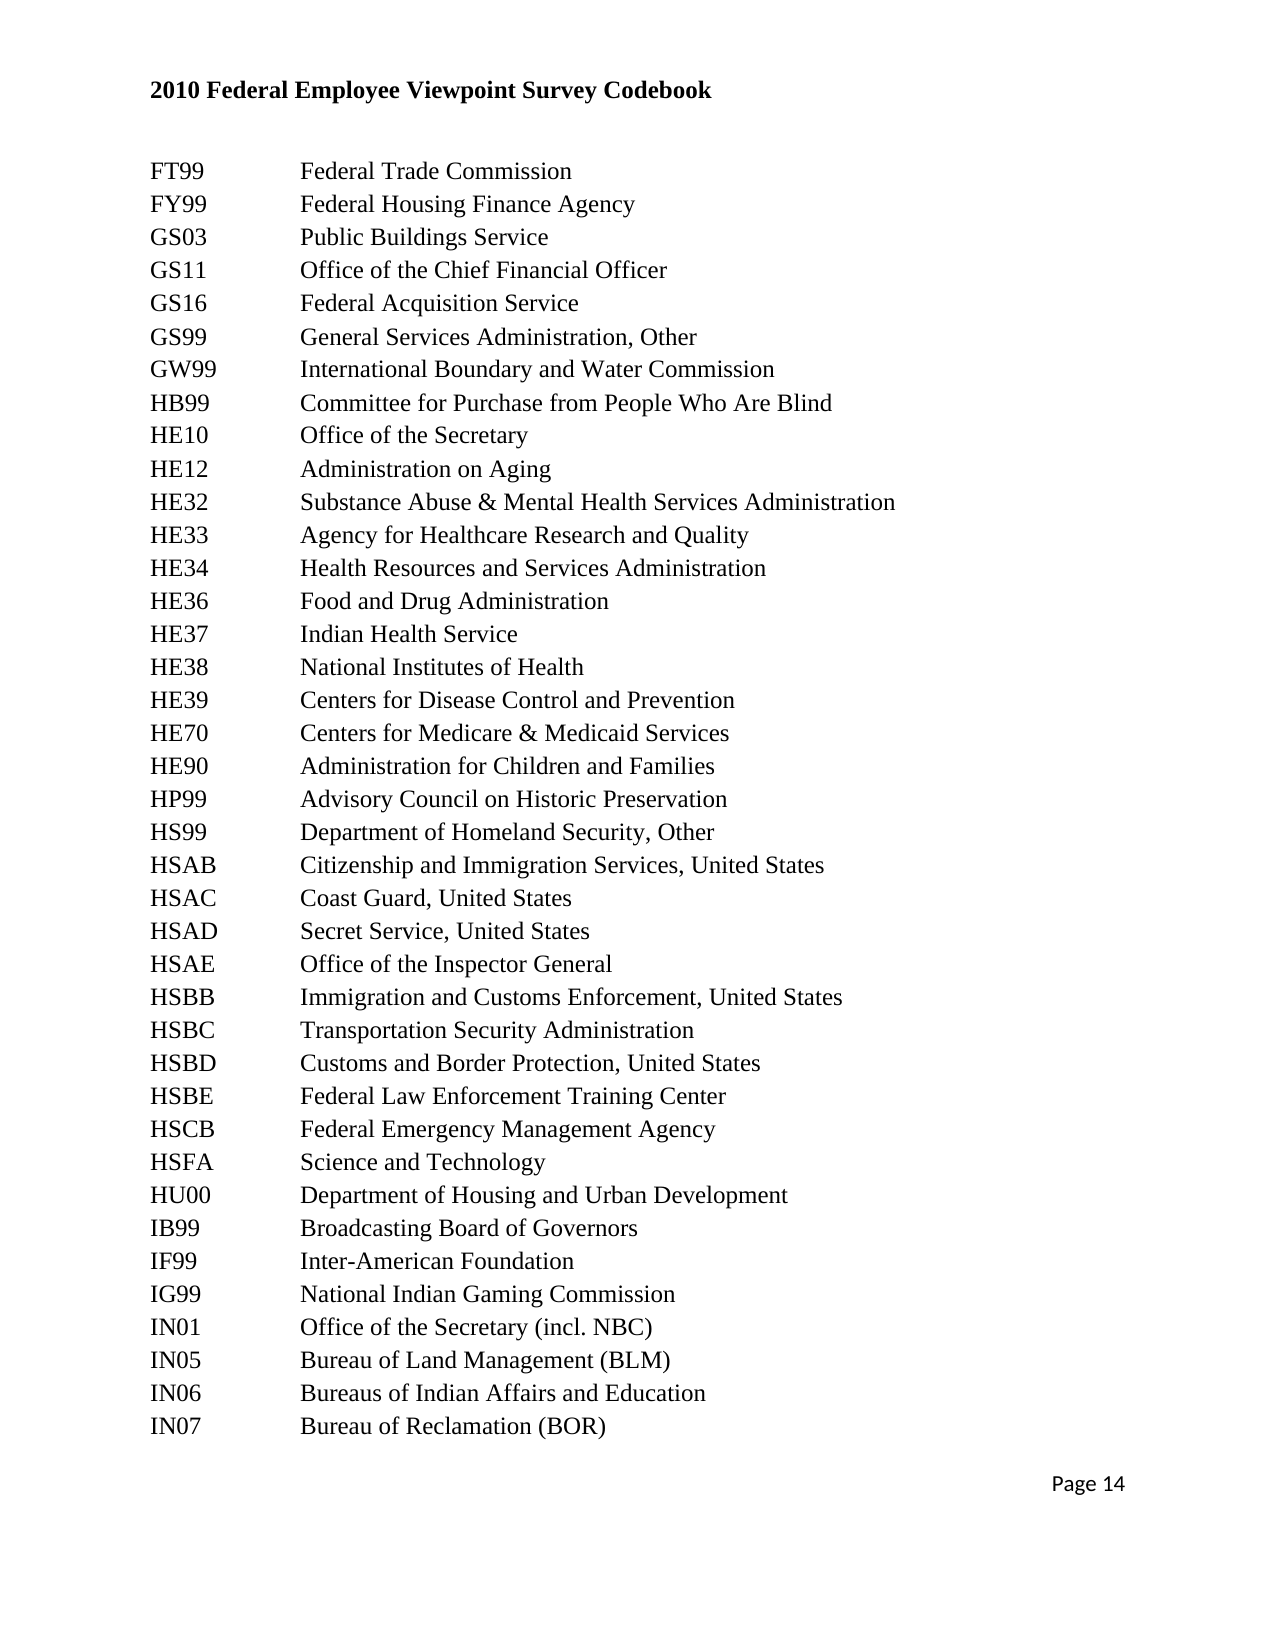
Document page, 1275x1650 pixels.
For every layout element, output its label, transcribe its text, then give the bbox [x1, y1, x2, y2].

text IF99 Inter-American Foundation [150, 1246, 1125, 1275]
text HE70 Centers for Medicare & Medicaid Services [150, 718, 1125, 747]
text HE37 Indian Health Service [150, 619, 1125, 647]
text HE32 Substance Abuse & Mental Health Services Administration [150, 487, 1125, 515]
text HSBB Immigration and Customs Enforcement, United States [150, 982, 1125, 1011]
text GS16 Federal Acquisition Service [150, 288, 1125, 317]
text IB99 Broadcasting Board of Governors [150, 1213, 1125, 1242]
text HSBC Transportation Security Administration [150, 1015, 1125, 1044]
text IN06 Bureaus of Indian Affairs and Education [150, 1378, 1125, 1407]
text GW99 International Boundary and Water Commission [150, 354, 1125, 383]
text HSBE Federal Law Enforcement Training Center [150, 1081, 1125, 1110]
text HSCB Federal Emergency Management Agency [150, 1114, 1125, 1143]
text HB99 Committee for Purchase from People Who Are Blind [150, 388, 1125, 416]
text IG99 National Indian Gaming Commission [150, 1279, 1125, 1308]
text HSAE Office of the Inspector General [150, 949, 1125, 978]
text HE38 National Institutes of Health [150, 652, 1125, 681]
text HSFA Science and Technology [150, 1147, 1125, 1176]
text GS03 Public Buildings Service [150, 222, 1125, 251]
text HE12 Administration on Aging [150, 454, 1125, 482]
text HSAC Coast Guard, United States [150, 883, 1125, 912]
text IN05 Bureau of Land Management (BLM) [150, 1345, 1125, 1374]
text HE33 Agency for Healthcare Research and Quality [150, 520, 1125, 548]
text HE90 Administration for Children and Families [150, 751, 1125, 779]
text HE39 Centers for Disease Control and Prevention [150, 685, 1125, 713]
text HE34 Health Resources and Services Administration [150, 553, 1125, 581]
text HS99 Department of Homeland Security, Other [150, 817, 1125, 846]
text FY99 Federal Housing Finance Agency [150, 189, 1125, 218]
text HSAB Citizenship and Immigration Services, United States [150, 850, 1125, 879]
text FT99 Federal Trade Commission [150, 156, 1125, 185]
text HU00 Department of Housing and Urban Development [150, 1180, 1125, 1209]
text HE10 Office of the Secretary [150, 421, 1125, 449]
text HE36 Food and Drug Administration [150, 586, 1125, 614]
text HSBD Customs and Border Protection, United States [150, 1048, 1125, 1077]
text GS99 General Services Administration, Other [150, 322, 1125, 350]
text HSAD Secret Service, United States [150, 916, 1125, 945]
text GS11 Office of the Chief Financial Officer [150, 256, 1125, 284]
text HP99 Advisory Council on Historic Preservation [150, 784, 1125, 813]
text IN07 Bureau of Reclamation (BOR) [150, 1411, 1125, 1440]
text IN01 Office of the Secretary (incl. NBC) [150, 1312, 1125, 1341]
